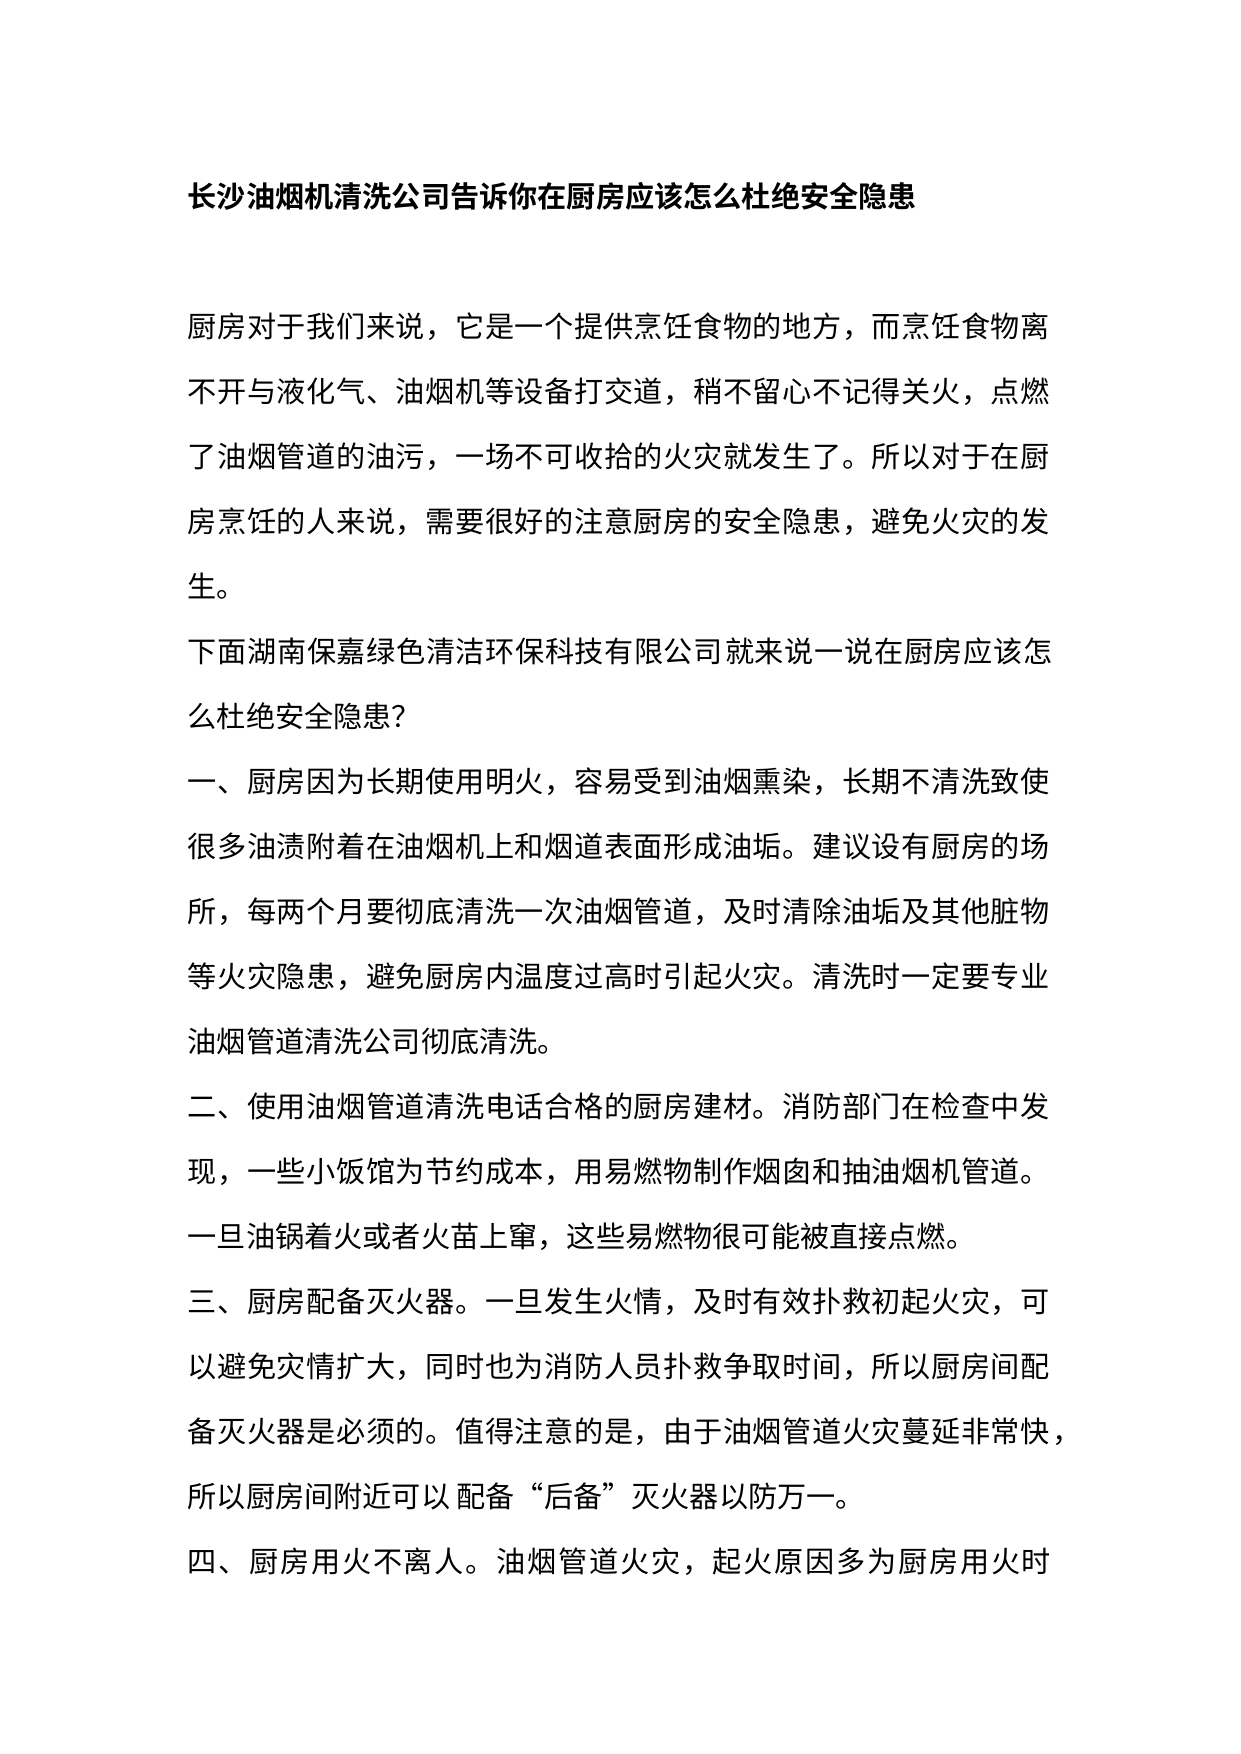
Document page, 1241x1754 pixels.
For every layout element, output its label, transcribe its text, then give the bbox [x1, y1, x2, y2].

text 三、厨房配备灭火器。一旦发生火情，及时有效扑救初起火灾，可以避免灾情扩大，同时也为消防人员扑救争取时间，所以厨房间配备灭火器是必须的。值得注意的是，由于油烟管道火灾蔓延非常快，所以厨房间附近可以 配备“后备”灭火器以防万一。 [187, 1267, 1053, 1527]
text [187, 1527, 1053, 1592]
text 二、使用油烟管道清洗电话合格的厨房建材。消防部门在检查中发现，一些小饭馆为节约成本，用易燃物制作烟囱和抽油烟机管道。一旦油锅着火或者火苗上窜，这些易燃物很可能被直接点燃。 [187, 1072, 1053, 1267]
text 下面湖南保嘉绿色清洁环保科技有限公司就来说一说在厨房应该怎么杜绝安全隐患？ [187, 617, 1053, 747]
text 一、厨房因为长期使用明火，容易受到油烟熏染，长期不清洗致使很多油渍附着在油烟机上和烟道表面形成油垢。建议设有厨房的场所，每两个月要彻底清洗一次油烟管道，及时清除油垢及其他脏物等火灾隐患，避免厨房内温度过高时引起火灾。清洗时一定要专业油烟管道清洗公司彻底清洗。 [187, 747, 1053, 1072]
text 厨房对于我们来说，它是一个提供烹饪食物的地方，而烹饪食物离不开与液化气、油烟机等设备打交道，稍不留心不记得关火，点燃了油烟管道的油污，一场不可收拾的火灾就发生了。所以对于在厨房烹饪的人来说，需要很好的注意厨房的安全隐患，避免火灾的发生。 [187, 292, 1053, 617]
text 长沙油烟机清洗公司告诉你在厨房应该怎么杜绝安全隐患 [187, 162, 1053, 227]
